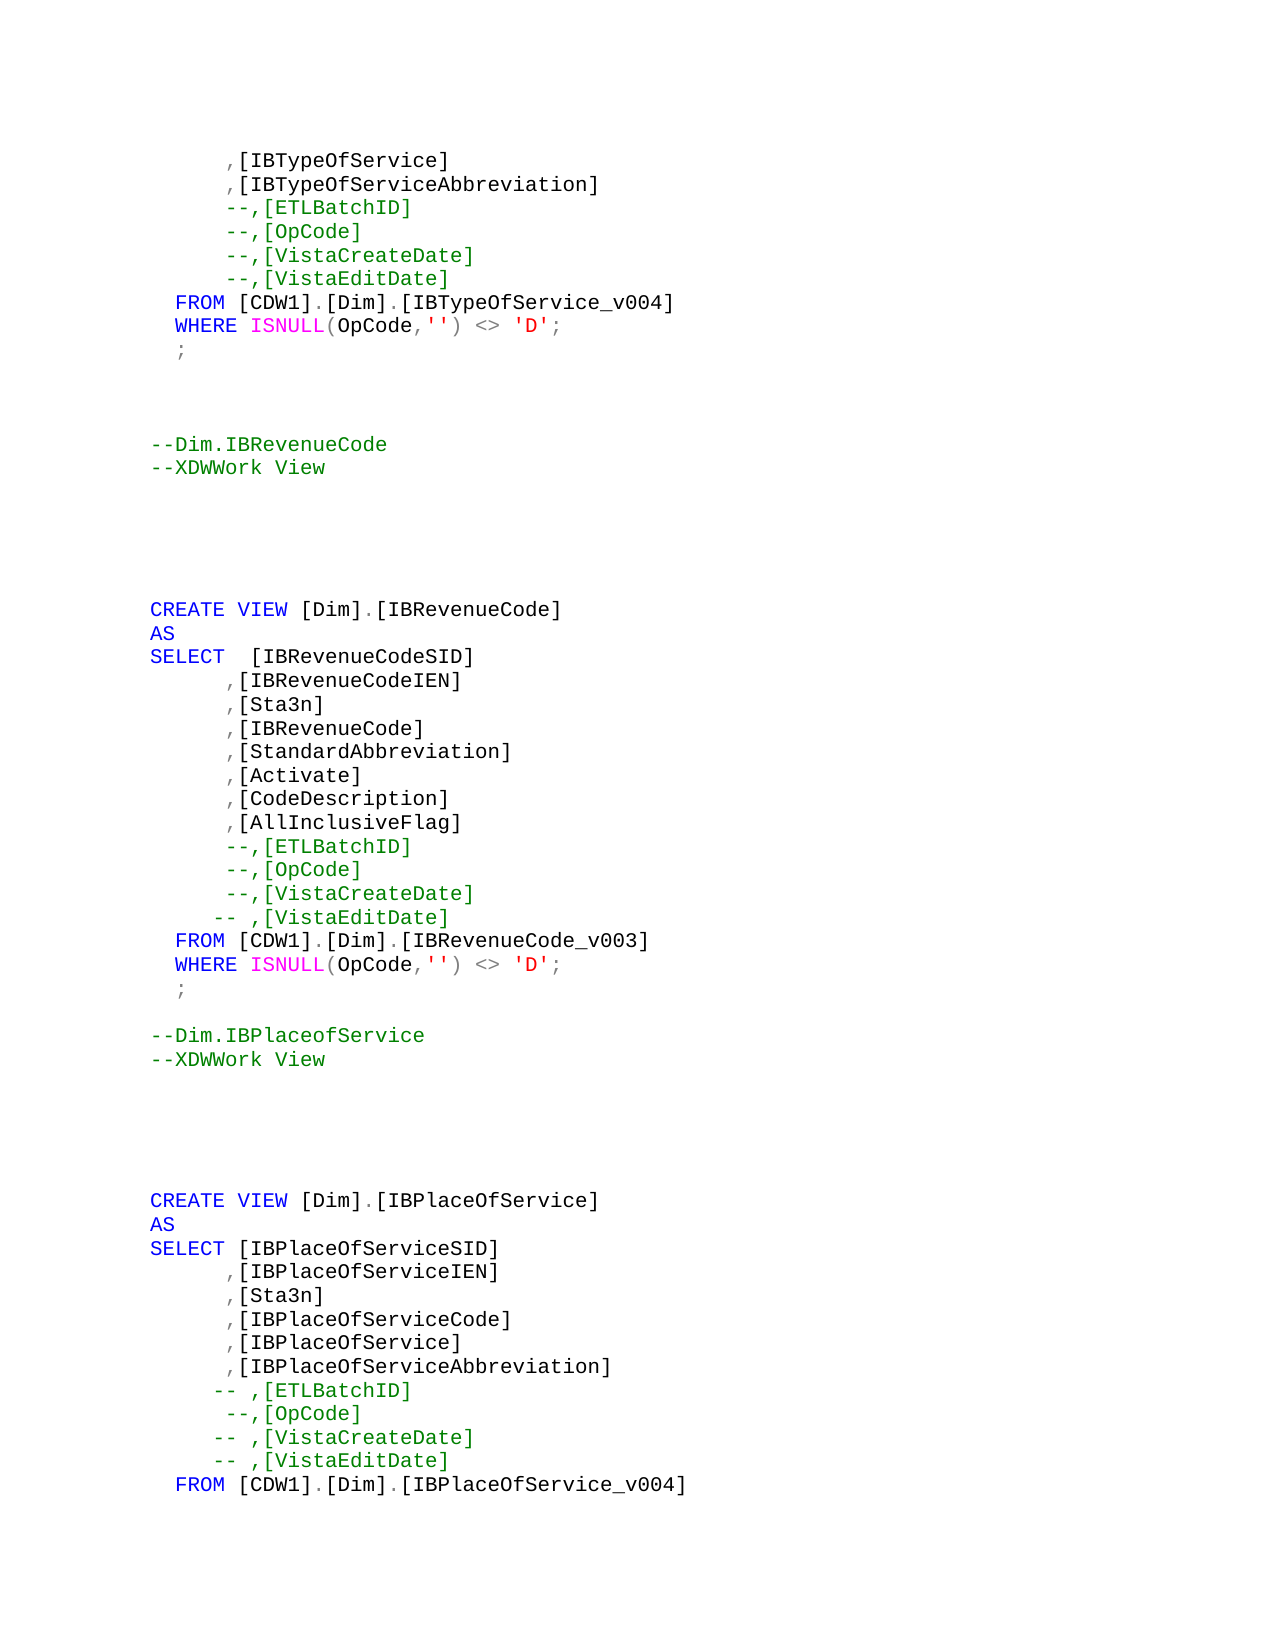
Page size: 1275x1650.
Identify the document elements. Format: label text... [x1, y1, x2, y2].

text ,[Sta3n] [150, 1285, 1125, 1309]
text ,[IBRevenueCodeIEN] [150, 670, 1125, 694]
text -- ,[VistaEditDate] [150, 1451, 1125, 1474]
text --,[OpCode] [150, 221, 1125, 244]
text ,[StandardAbbreviation] [150, 741, 1125, 765]
text ; [150, 978, 1125, 1001]
text ,[IBTypeOfServiceAbbreviation] [150, 174, 1125, 197]
text ,[IBPlaceOfServiceIEN] [150, 1261, 1125, 1285]
text -- ,[ETLBatchID] [150, 1379, 1125, 1403]
text SELECT [IBRevenueCodeSID] [150, 647, 1125, 670]
text CREATE VIEW [Dim].[IBRevenueCode] [150, 599, 1125, 623]
text ; [150, 339, 1125, 363]
text ,[IBPlaceOfServiceCode] [150, 1309, 1125, 1332]
text FROM [CDW1].[Dim].[IBTypeOfService_v004] [150, 292, 1125, 316]
text ,[CodeDescription] [150, 788, 1125, 812]
text -- ,[VistaEditDate] [150, 907, 1125, 930]
text --Dim.IBRevenueCode [150, 434, 1125, 457]
text ,[AllInclusiveFlag] [150, 812, 1125, 836]
text --Dim.IBPlaceofService [150, 1025, 1125, 1048]
text --,[VistaEditDate] [150, 268, 1125, 292]
text ,[IBTypeOfService] [150, 150, 1125, 174]
text --,[OpCode] [150, 859, 1125, 883]
text --XDWWork View [150, 1048, 1125, 1072]
text ,[IBPlaceOfServiceAbbreviation] [150, 1356, 1125, 1379]
text --,[ETLBatchID] [150, 197, 1125, 221]
text FROM [CDW1].[Dim].[IBRevenueCode_v003] [150, 930, 1125, 954]
text SELECT [IBPlaceOfServiceSID] [150, 1238, 1125, 1261]
text AS [150, 623, 1125, 647]
text CREATE VIEW [Dim].[IBPlaceOfService] [150, 1190, 1125, 1214]
text ,[IBPlaceOfService] [150, 1332, 1125, 1356]
text --,[ETLBatchID] [150, 836, 1125, 859]
text AS [150, 1214, 1125, 1238]
text FROM [CDW1].[Dim].[IBPlaceOfService_v004] [150, 1474, 1125, 1498]
text -- ,[VistaCreateDate] [150, 1427, 1125, 1451]
text ,[Sta3n] [150, 694, 1125, 717]
text --,[VistaCreateDate] [150, 244, 1125, 268]
text WHERE ISNULL(OpCode,'') <> 'D'; [150, 954, 1125, 978]
text --,[OpCode] [150, 1403, 1125, 1427]
text WHERE ISNULL(OpCode,'') <> 'D'; [150, 316, 1125, 339]
text --XDWWork View [150, 457, 1125, 481]
text ,[Activate] [150, 765, 1125, 788]
text ,[IBRevenueCode] [150, 717, 1125, 741]
text --,[VistaCreateDate] [150, 883, 1125, 907]
